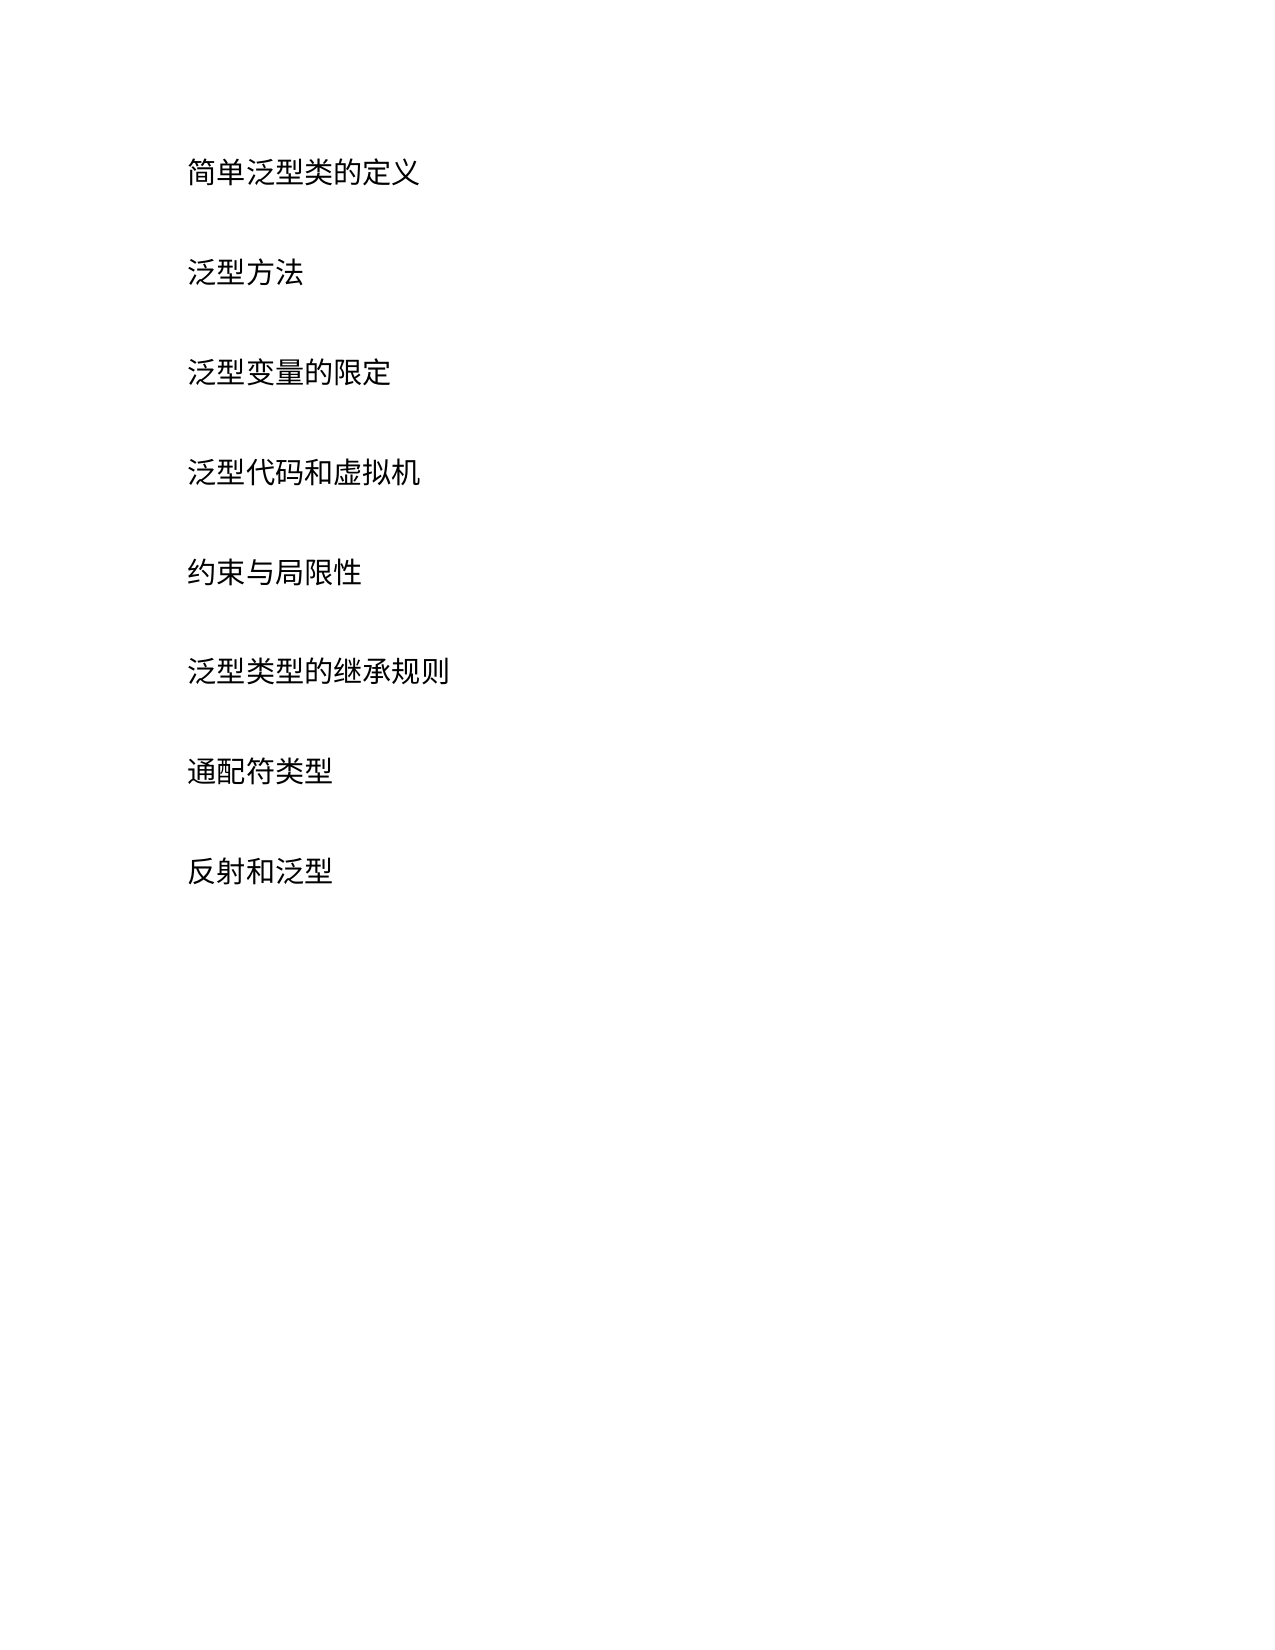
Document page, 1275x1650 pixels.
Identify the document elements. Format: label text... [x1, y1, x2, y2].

subtitle 泛型类型的继承规则 [187, 649, 1087, 691]
subtitle 泛型代码和虚拟机 [187, 449, 1087, 492]
subtitle 通配符类型 [187, 749, 1087, 791]
subtitle 泛型方法 [187, 250, 1087, 292]
subtitle 约束与局限性 [187, 549, 1087, 591]
subtitle 泛型变量的限定 [187, 349, 1087, 392]
subtitle 简单泛型类的定义 [187, 150, 1087, 192]
subtitle 反射和泛型 [187, 848, 1087, 891]
